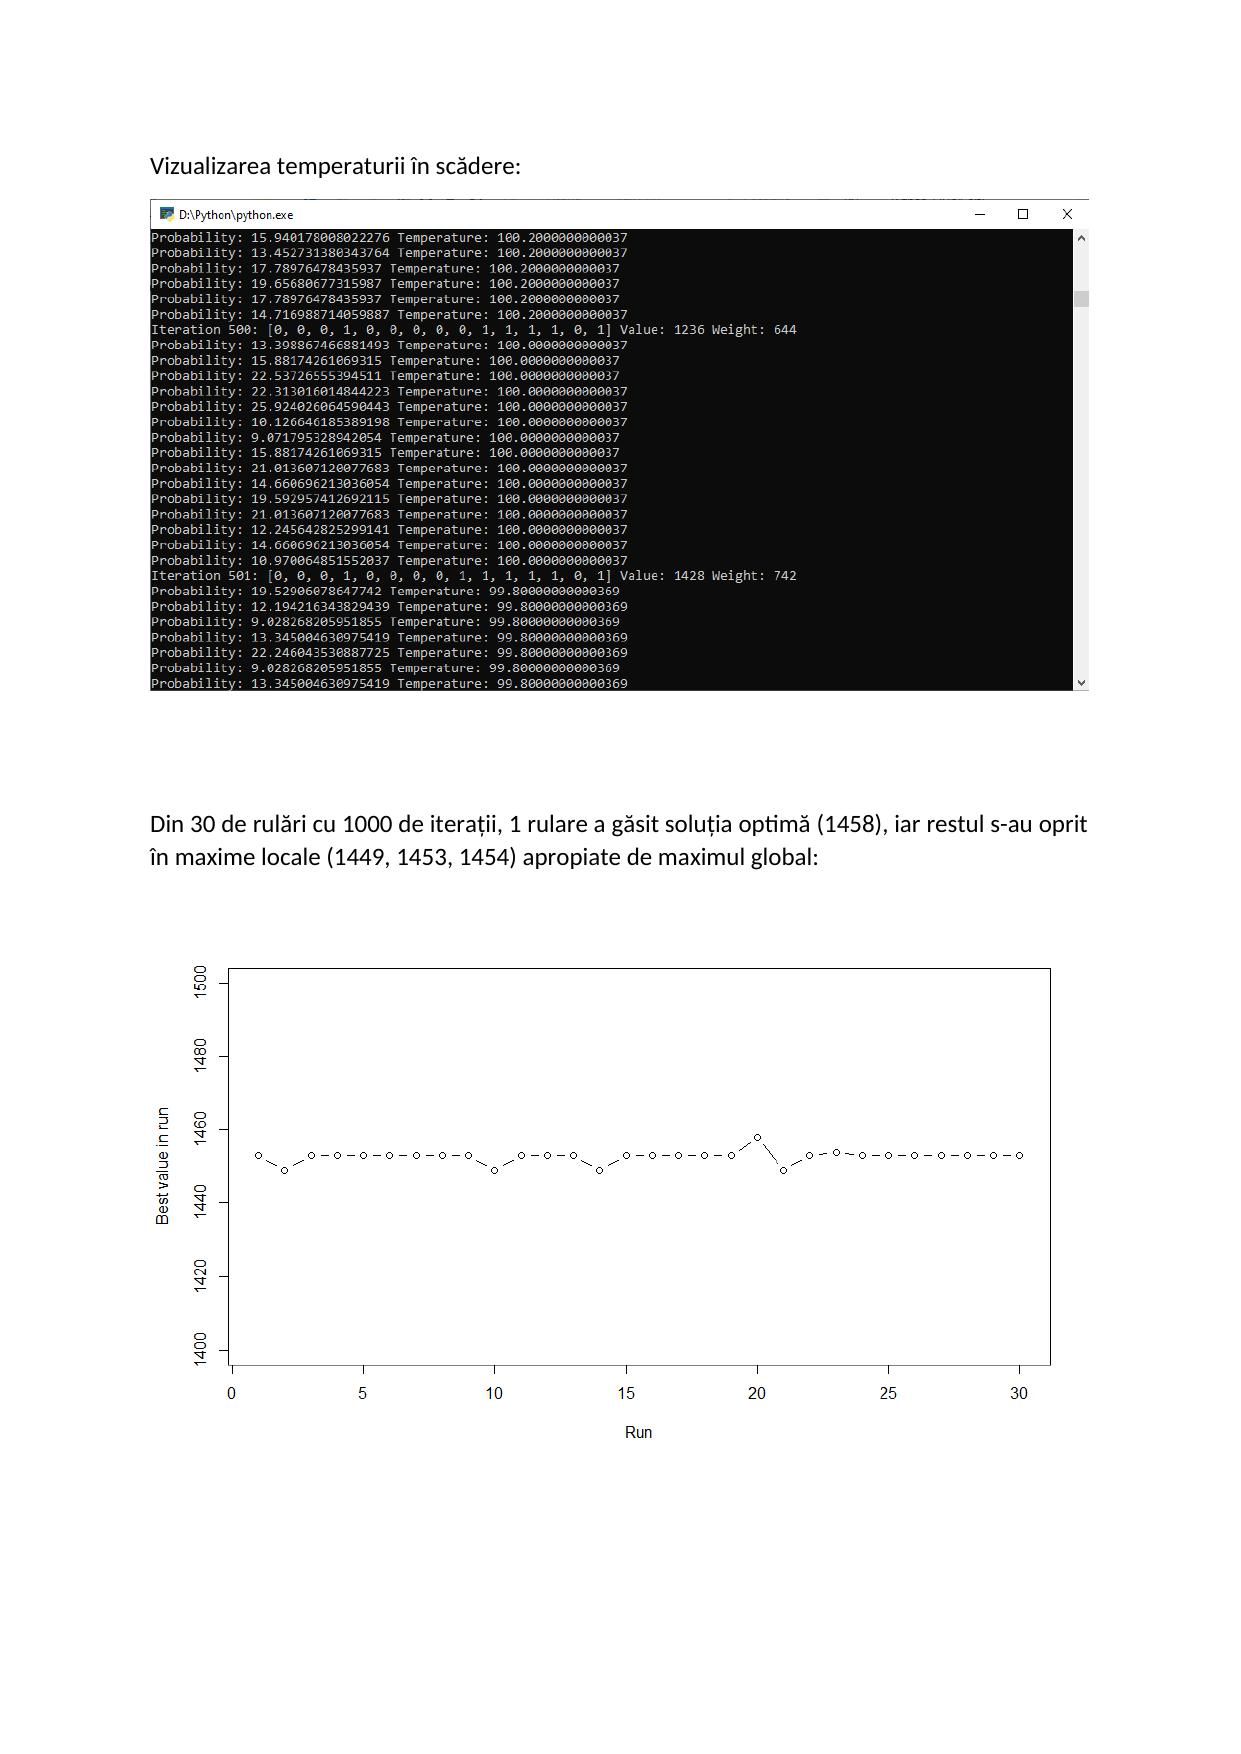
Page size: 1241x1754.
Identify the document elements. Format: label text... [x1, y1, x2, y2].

text Vizualizarea temperaturii în scădere: [150, 150, 1090, 181]
picture [150, 890, 1089, 1461]
text Din 30 de rulări cu 1000 de iterații, 1 rulare a găsit soluția optimă (1458), iar restul s-au oprit în maxime locale (1449, 1453, 1454) apropiate de maximul global: [150, 808, 1090, 872]
picture [150, 199, 1089, 691]
